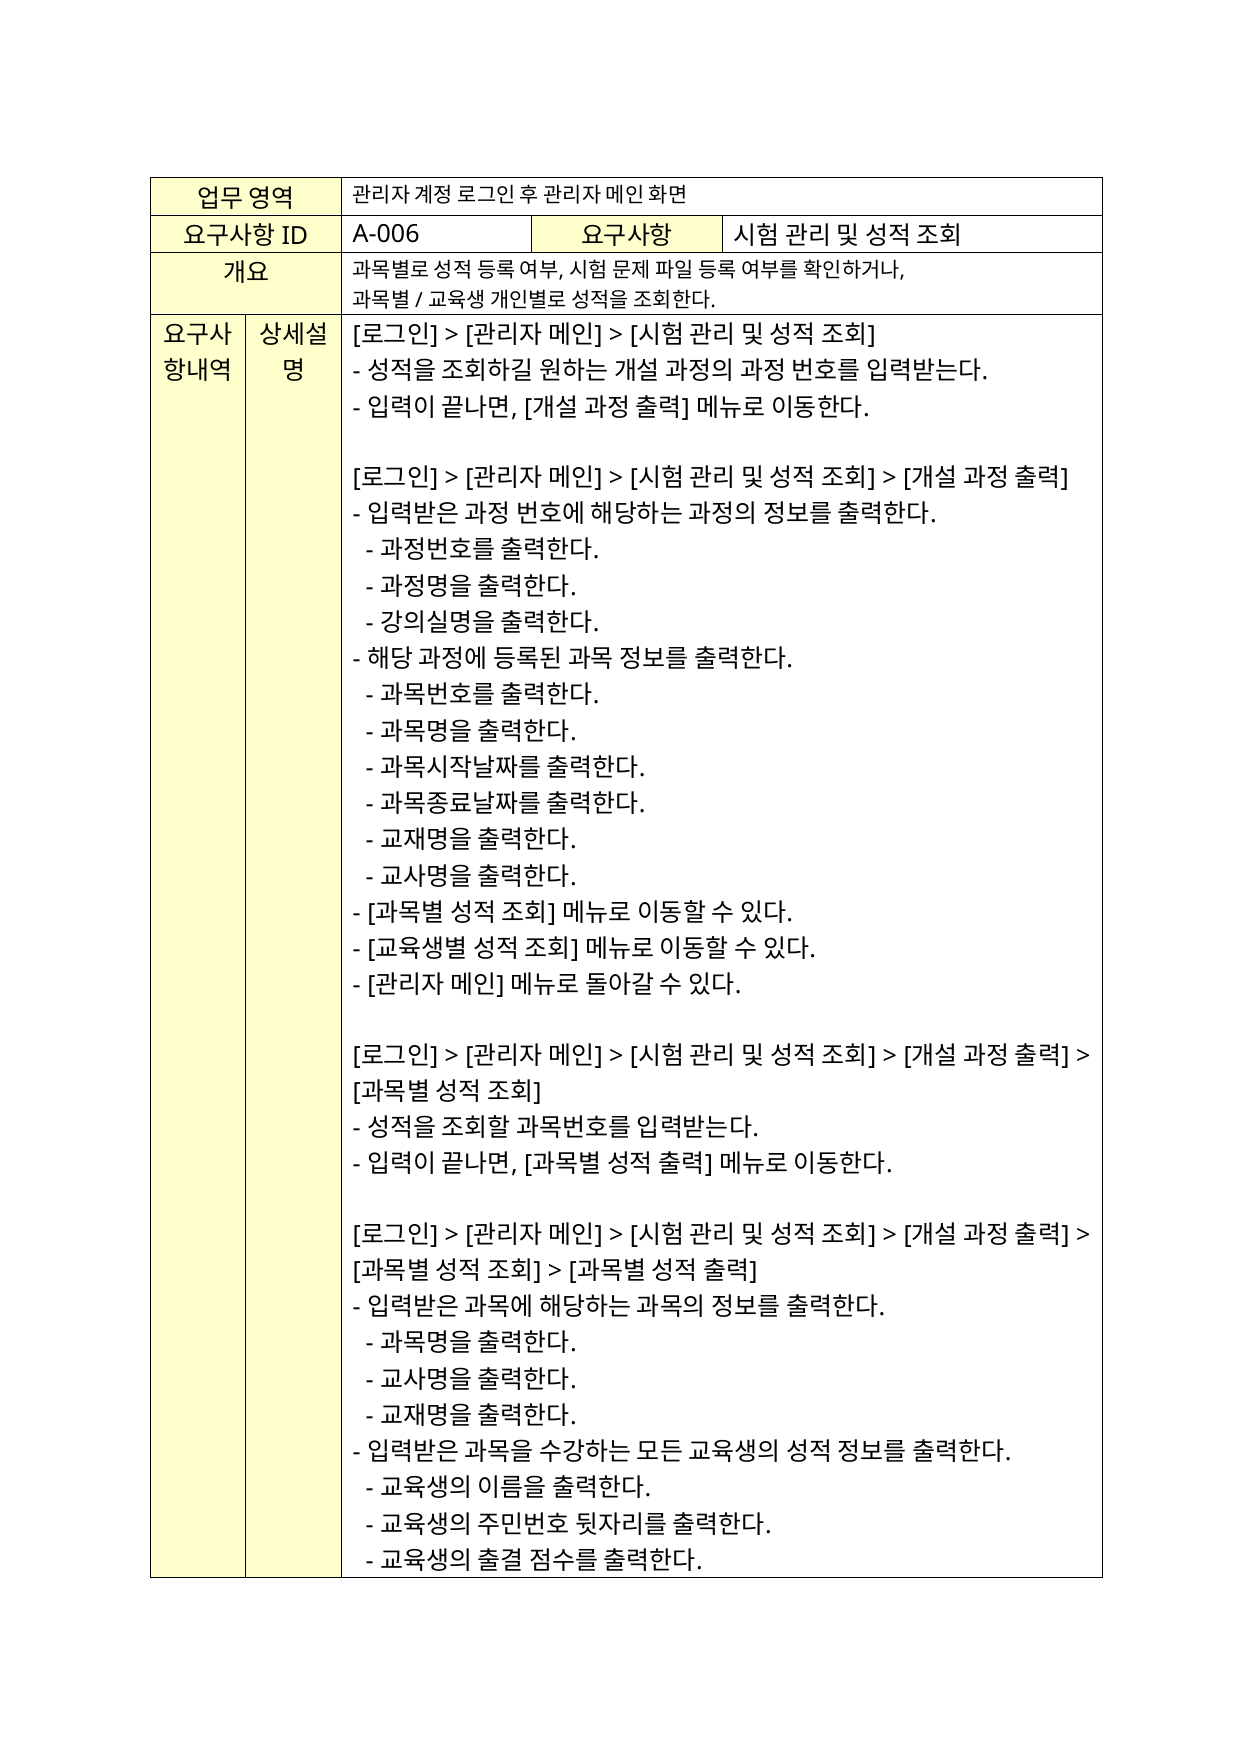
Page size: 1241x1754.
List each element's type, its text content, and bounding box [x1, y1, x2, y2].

table_cell 시험 관리 및 성적 조회 [723, 216, 1102, 252]
table_cell 요구사항 [532, 216, 722, 252]
table_cell 개요 [151, 253, 341, 313]
table_cell 요구사항내역 [151, 315, 245, 1577]
table_cell 요구사항 ID [151, 216, 341, 252]
table_cell A-006 [342, 216, 531, 252]
table_header 관리자 계정 로그인 후 관리자 메인 화면 [342, 178, 1102, 214]
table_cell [342, 315, 1102, 1577]
table_cell 과목별로 성적 등록 여부, 시험 문제 파일 등록 여부를 확인하거나, 과목별 / 교육생 개인별로 성적을 조회한다. [342, 253, 1102, 313]
table_header 업무 영역 [151, 178, 341, 214]
table_cell 상세설명 [246, 315, 341, 1577]
